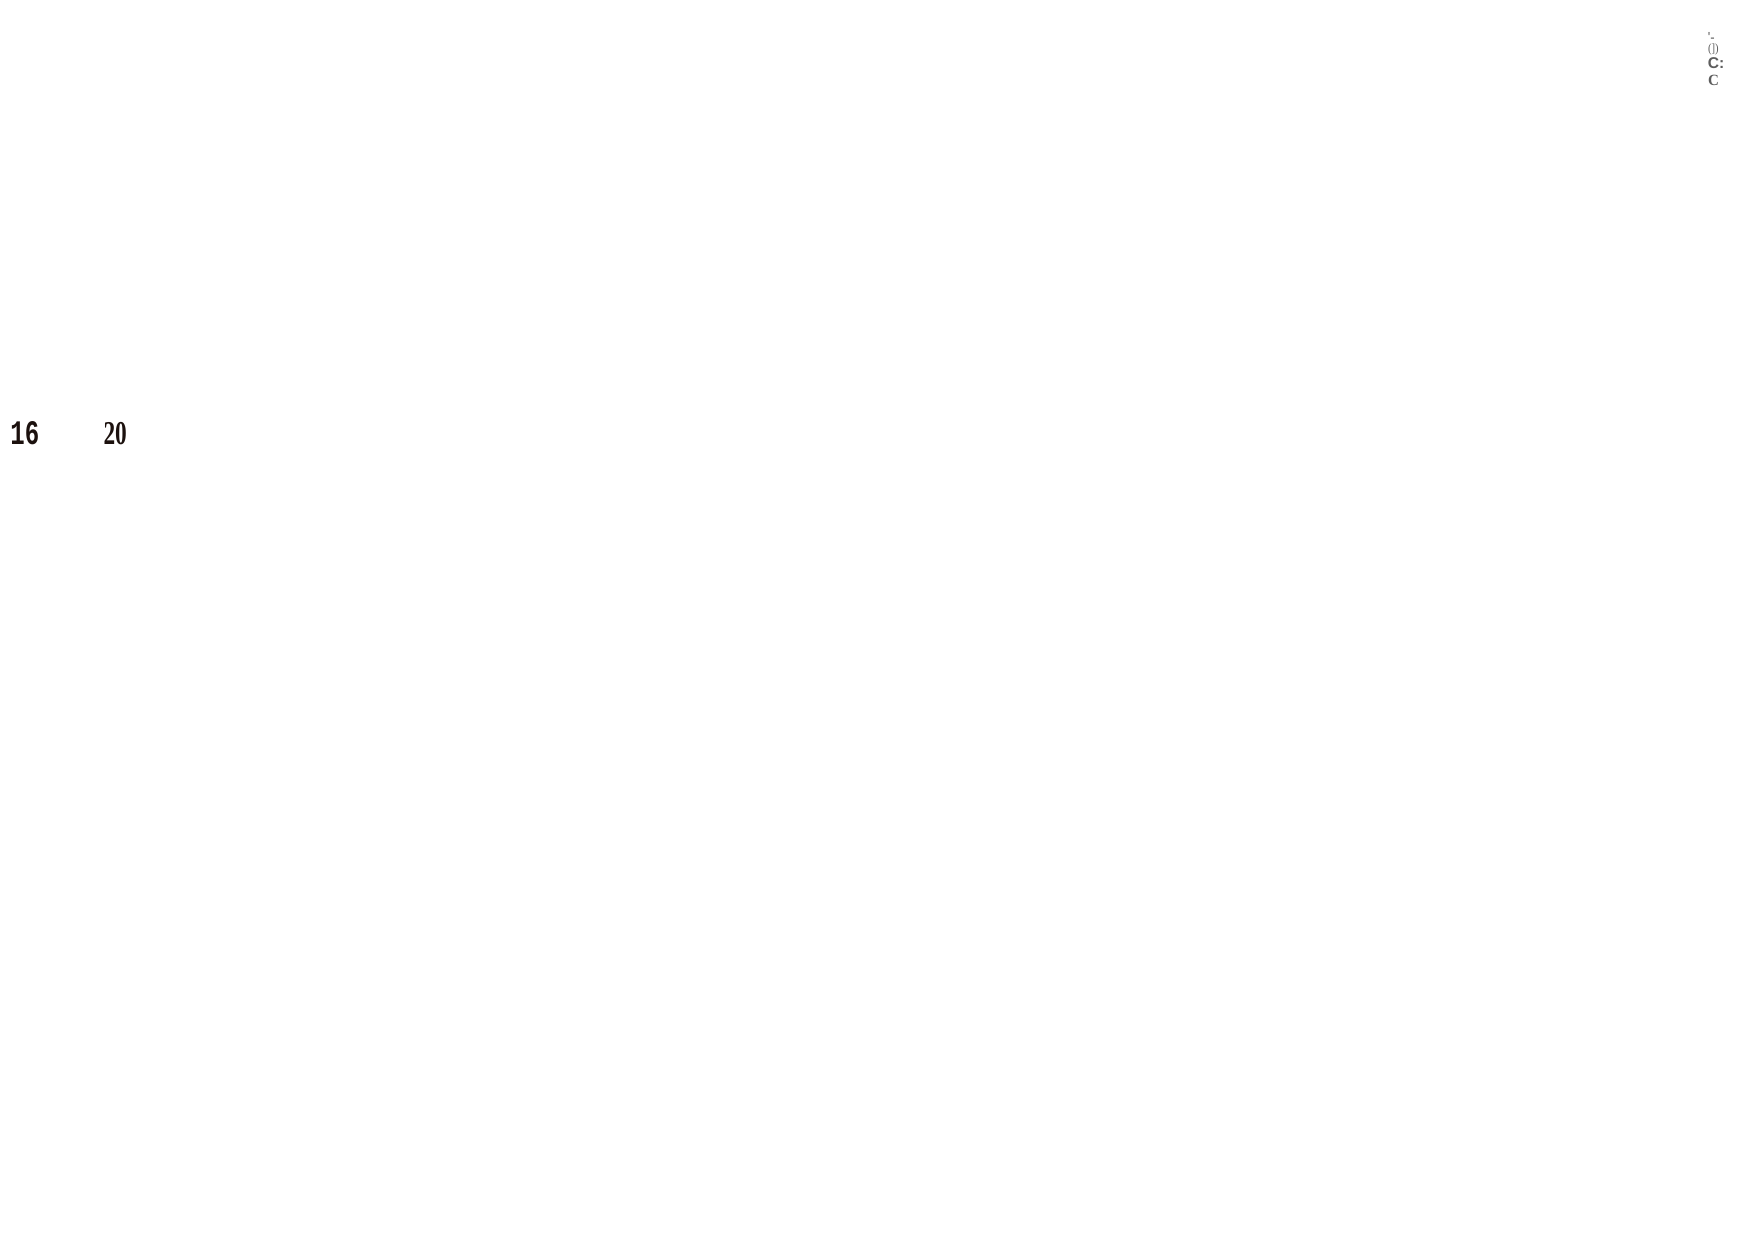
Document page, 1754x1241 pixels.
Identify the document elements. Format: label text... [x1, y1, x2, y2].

text 16 20 [10, 85, 235, 534]
